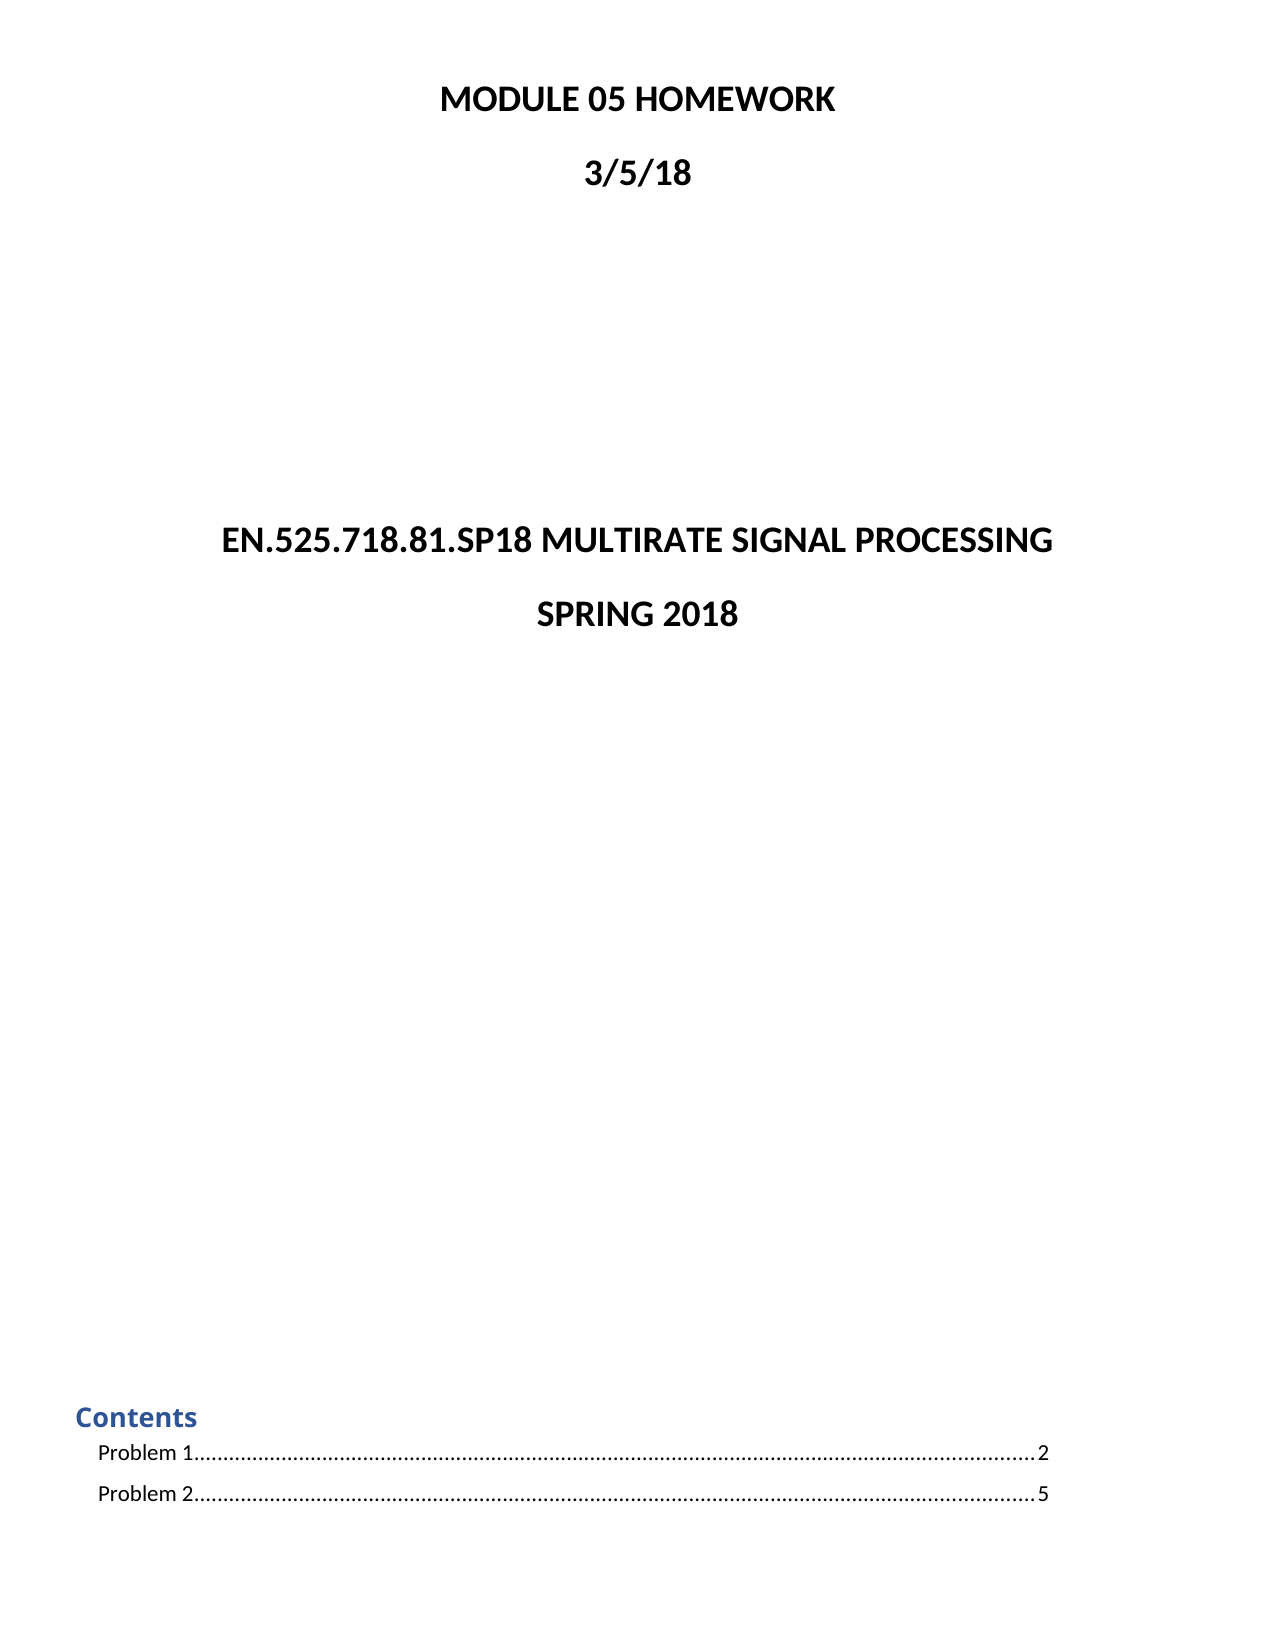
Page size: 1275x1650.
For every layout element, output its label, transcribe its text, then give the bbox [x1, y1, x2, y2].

text 3/5/18 [75, 148, 1200, 194]
text Problem 2 5 [98, 1479, 1200, 1507]
text MODULE 05 HOMEWORK [75, 75, 1200, 121]
text SPRING 2018 [75, 590, 1200, 636]
subtitle Contents [75, 1399, 1200, 1436]
text EN.525.718.81.SP18 MULTIRATE SIGNAL PROCESSING [75, 516, 1200, 562]
text Problem 1 2 [98, 1438, 1200, 1467]
